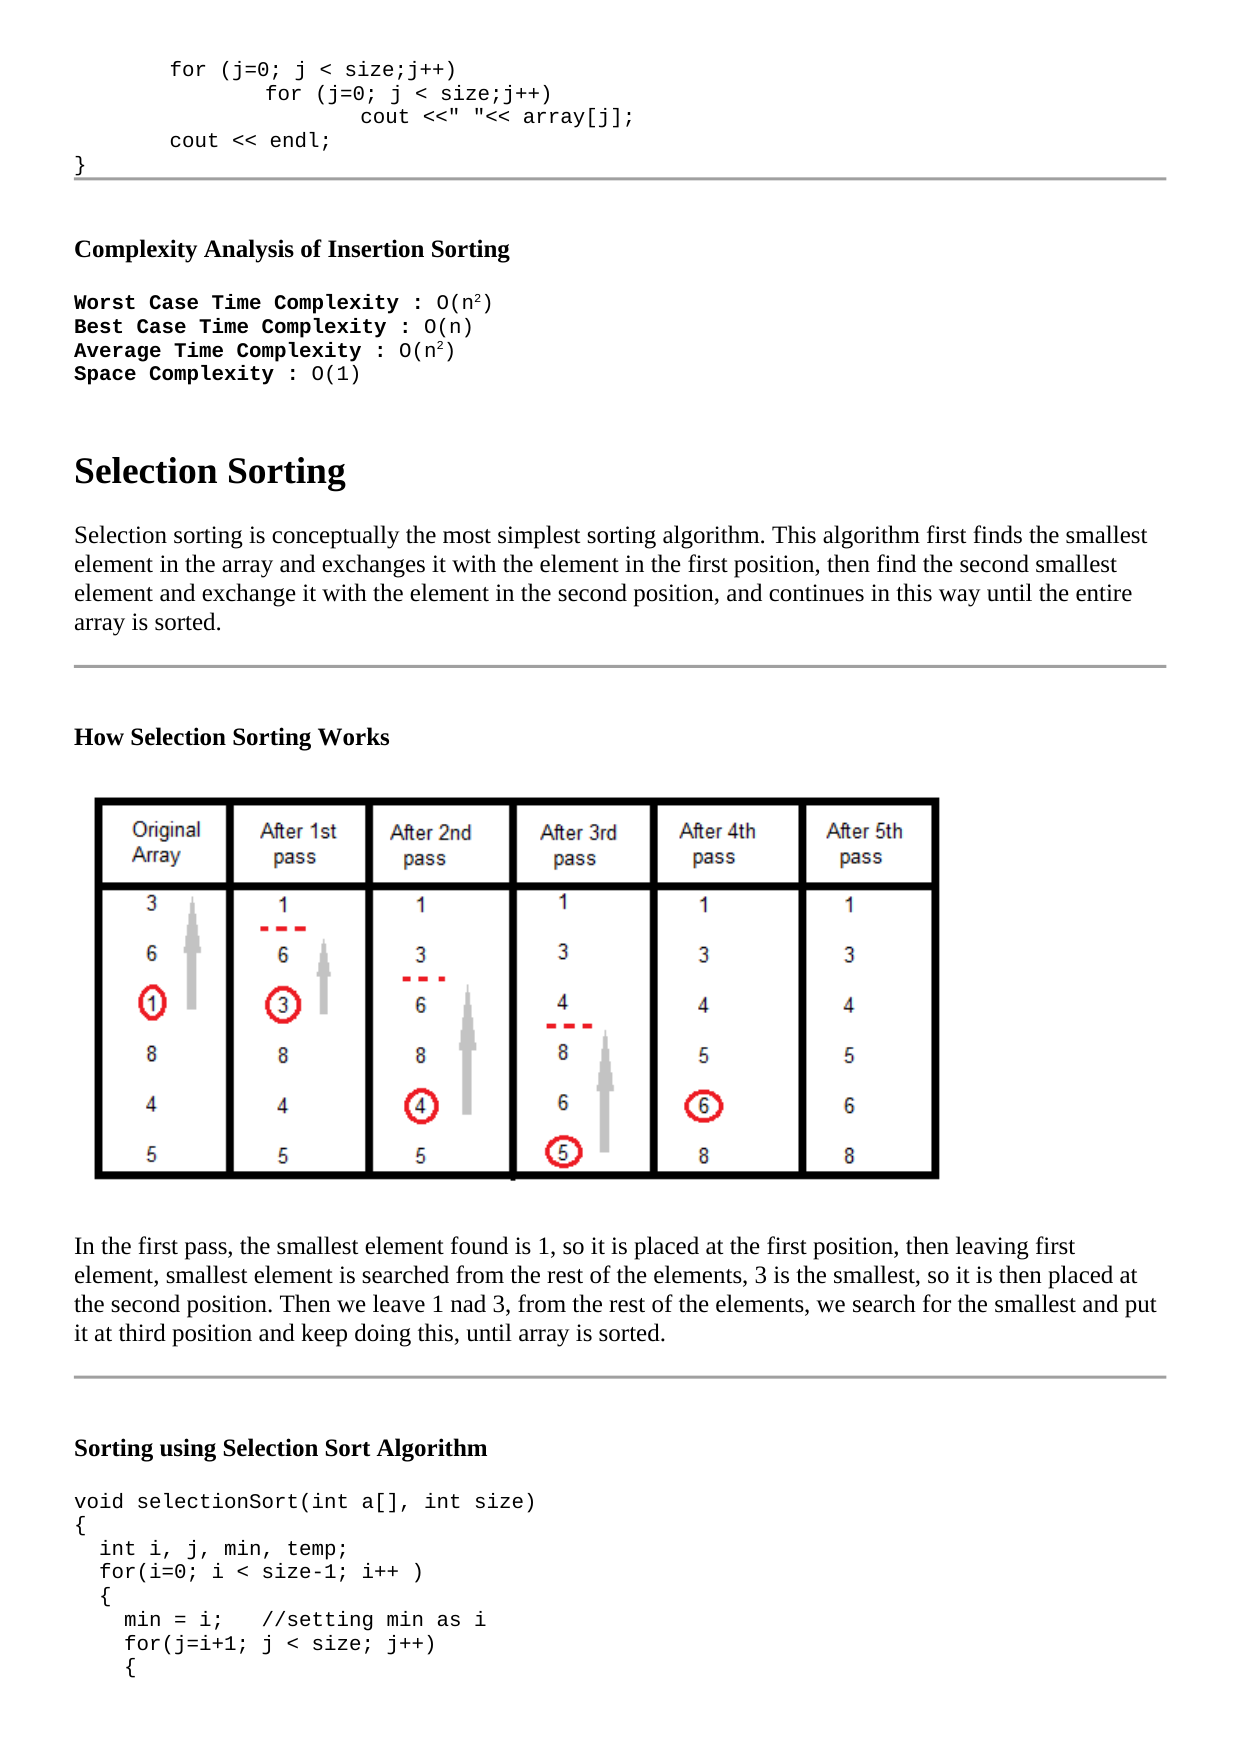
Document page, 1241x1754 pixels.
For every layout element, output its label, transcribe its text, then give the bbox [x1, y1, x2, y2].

text Complexity Analysis of Insertion Sorting [74, 234, 1167, 263]
text Space Complexity : O(1) [74, 363, 1167, 387]
text cout << endl; [74, 130, 1167, 154]
text { [74, 1585, 1167, 1609]
text { [74, 1656, 1167, 1680]
text Best Case Time Complexity : O(n) [74, 316, 1167, 340]
text for(j=i+1; j < size; j++) [74, 1632, 1167, 1656]
text Selection Sorting [74, 448, 1167, 491]
text min = i; //setting min as i [74, 1609, 1167, 1632]
text void selectionSort(int a[], int size) [74, 1491, 1167, 1514]
text for (j=0; j < size;j++) [74, 83, 1167, 106]
text for(i=0; i < size-1; i++ ) [74, 1562, 1167, 1585]
text Worst Case Time Complexity : O(n2) [74, 292, 1167, 316]
text In the first pass, the smallest element found is 1, so it is placed at the first position, then leaving first element, smallest element is searched from the rest of the elements, 3 is the smallest, so it is then placed at the second position. Then we leave 1 nad 3, from the rest of the elements, we search for the smallest and put it at third position and keep doing this, until array is sorted. [74, 1231, 1167, 1346]
text How Selection Sorting Works [74, 722, 1167, 751]
picture [73, 780, 963, 1203]
text int i, j, min, temp; [74, 1538, 1167, 1562]
text } [74, 154, 1167, 177]
text cout <<" "<< array[j]; [74, 106, 1167, 130]
text { [74, 1514, 1167, 1538]
text Sorting using Selection Sort Algorithm [74, 1433, 1167, 1461]
text Average Time Complexity : O(n2) [74, 340, 1167, 363]
text for (j=0; j < size;j++) [74, 59, 1167, 83]
text Selection sorting is conceptually the most simplest sorting algorithm. This algorithm first finds the smallest element in the array and exchanges it with the element in the first position, then find the second smallest element and exchange it with the element in the second position, and continues in this way until the entire array is sorted. [74, 521, 1167, 636]
